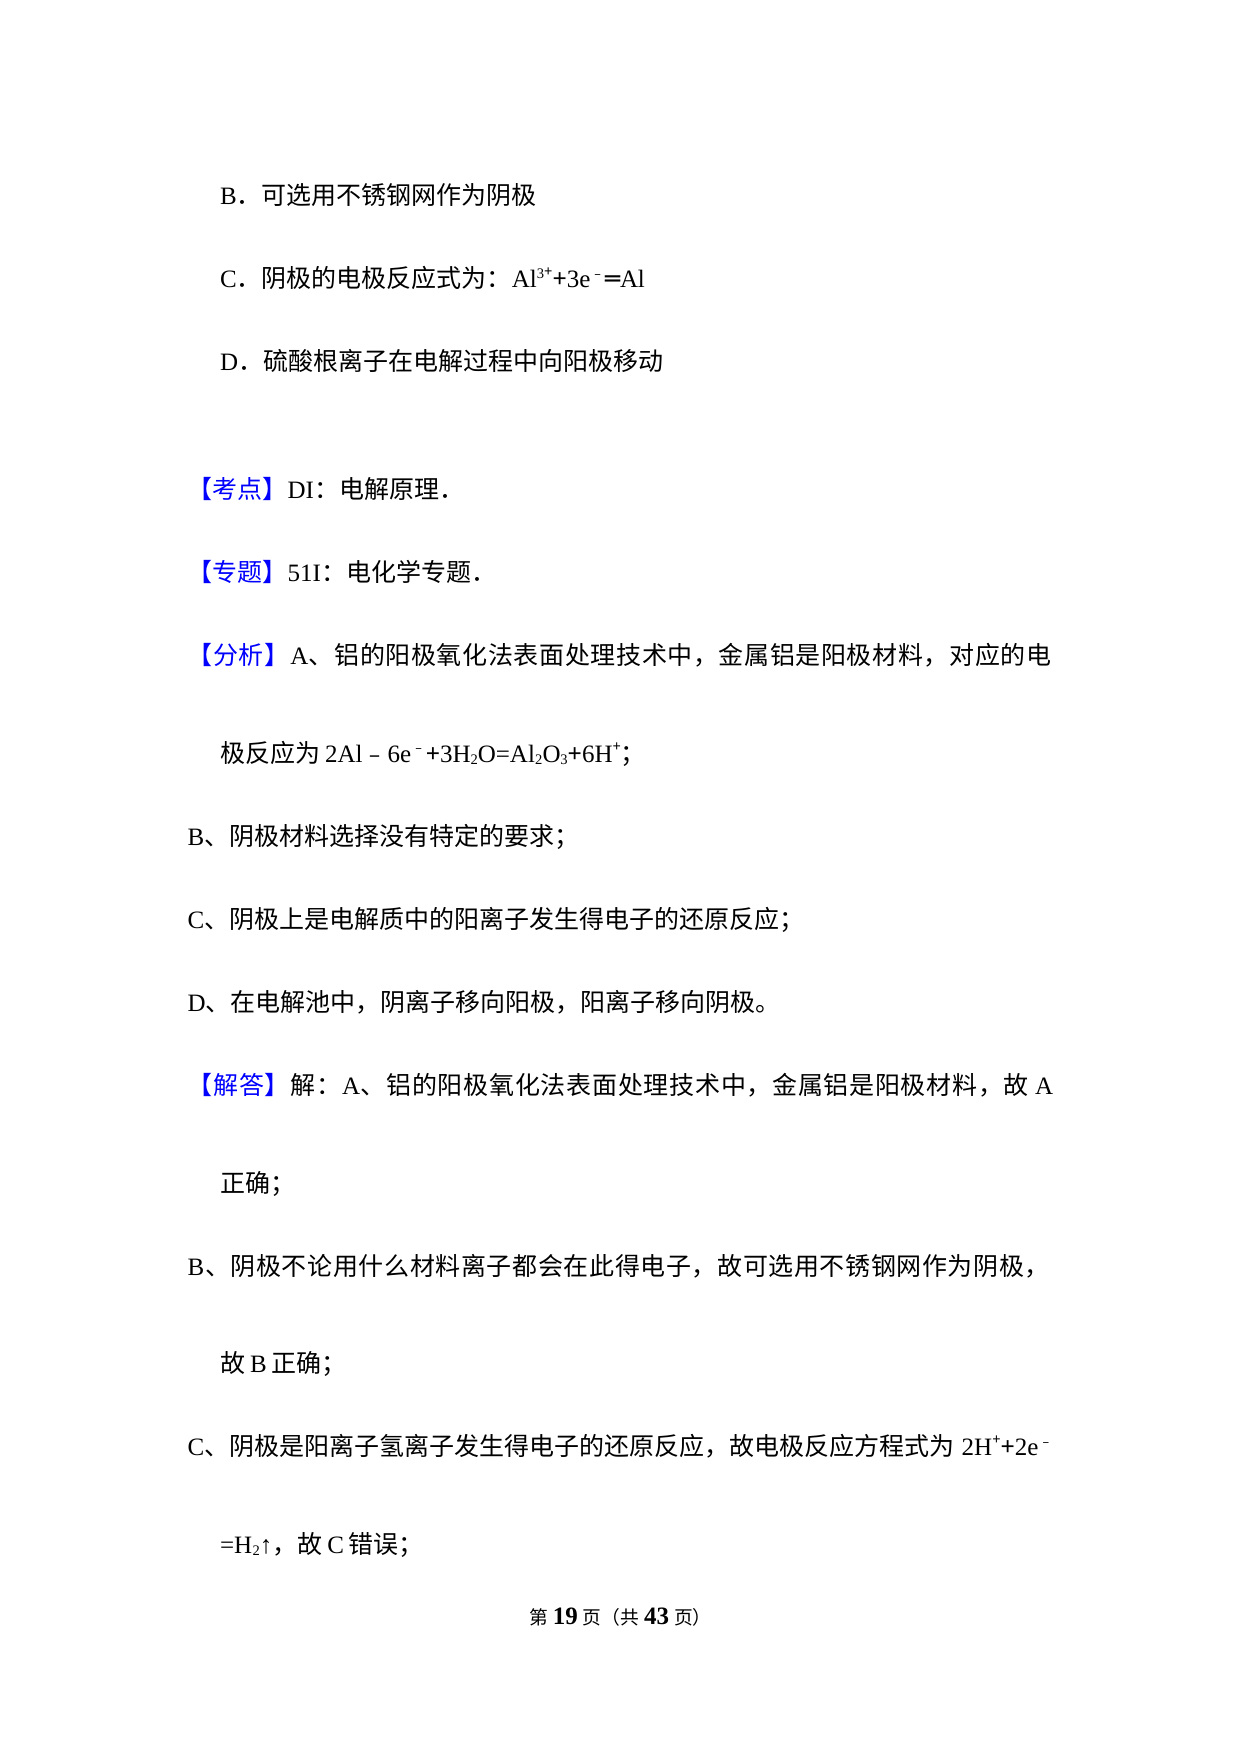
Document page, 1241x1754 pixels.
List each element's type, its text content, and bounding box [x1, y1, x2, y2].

text 【专题】51I：电化学专题． [187, 538, 1053, 603]
text B．可选用不锈钢网作为阴极 [187, 161, 1053, 226]
text D、在电解池中，阴离子移向阳极，阳离子移向阴极。 [187, 968, 1053, 1033]
text 【考点】DI：电解原理．菁优网版权所有 [187, 455, 1053, 520]
text C、阴极上是电解质中的阳离子发生得电子的还原反应； [187, 885, 1053, 950]
text B、阴极材料选择没有特定的要求； [187, 802, 1053, 867]
text C．阴极的电极反应式为：Al3++3e﹣═Al [187, 244, 1053, 309]
text B、阴极不论用什么材料离子都会在此得电子，故可选用不锈钢网作为阴极，故B正确； [187, 1232, 1053, 1394]
text 【分析】A、铝的阳极氧化法表面处理技术中，金属铝是阳极材料，对应的电极反应为2Al﹣6e﹣+3H2O=Al2O3+6H+； [187, 621, 1053, 784]
text 【解答】解：A、铝的阳极氧化法表面处理技术中，金属铝是阳极材料，故A正确； [187, 1051, 1053, 1214]
text D．硫酸根离子在电解过程中向阳极移动 [187, 327, 1053, 392]
text C、阴极是阳离子氢离子发生得电子的还原反应，故电极反应方程式为2H++2e﹣=H2↑，故C错误； [187, 1412, 1053, 1575]
